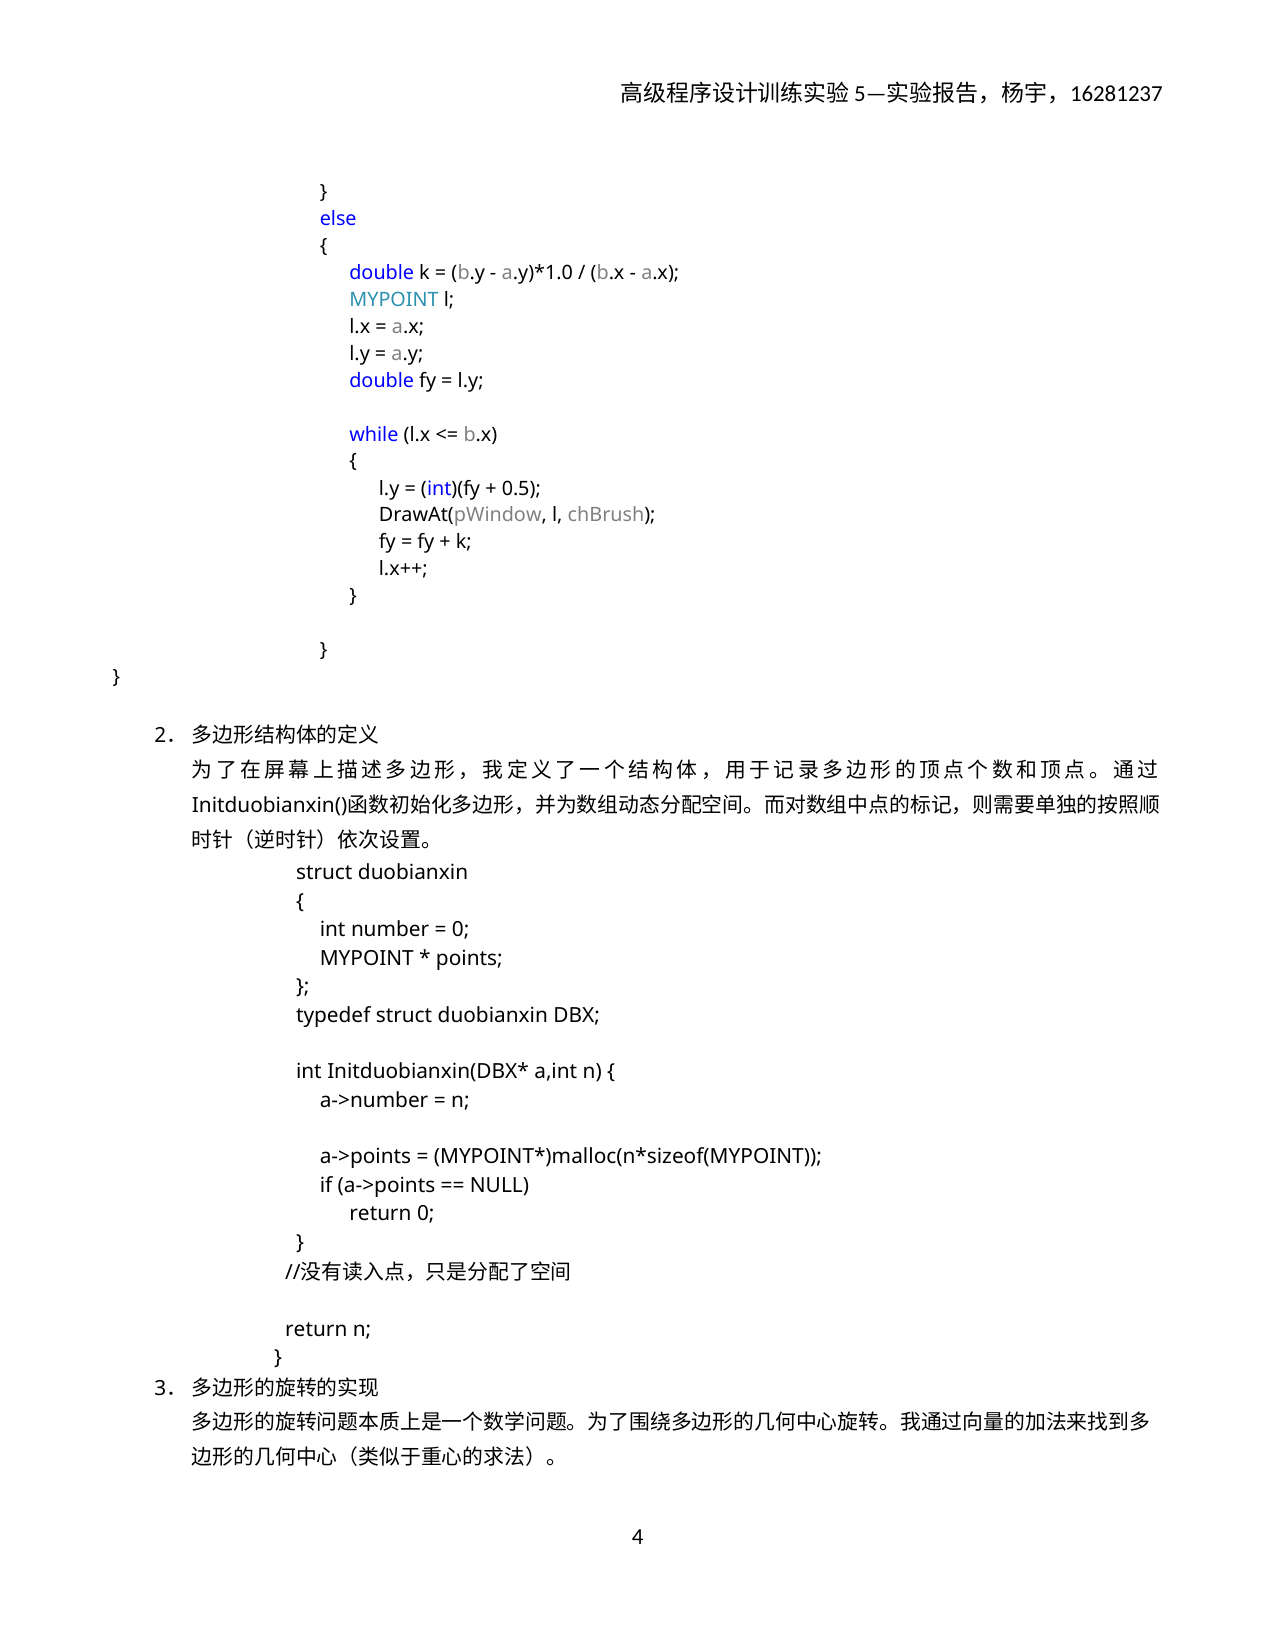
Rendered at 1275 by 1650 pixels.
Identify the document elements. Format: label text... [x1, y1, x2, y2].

list return n; [231, 1314, 1162, 1342]
list int number = 0; [296, 914, 1162, 943]
list 多边形的旋转问题本质上是一个数学问题。为了围绕多边形的几何中心旋转。我通过向量的加法来找到多边形的几何中心（类似于重心的求法）。 [192, 1406, 1162, 1471]
list struct duobianxin [296, 857, 1162, 886]
list MYPOINT * points; [296, 943, 1162, 971]
text { [296, 231, 1162, 258]
list //没有读入点，只是分配了空间 [231, 1255, 1162, 1286]
text while (l.x <= b.x) [296, 420, 1162, 447]
list if (a->points == NULL) [296, 1170, 1162, 1198]
text } [296, 636, 1162, 663]
list } [296, 1227, 1162, 1255]
text else [296, 204, 1162, 231]
list { [296, 886, 1162, 914]
text } [296, 177, 1162, 204]
list 多边形结构体的定义 [154, 718, 1162, 749]
text l.y = (int)(fy + 0.5); [296, 474, 1162, 501]
list 多边形的旋转的实现 [154, 1371, 1162, 1401]
list a->number = n; [296, 1085, 1162, 1113]
text fy = fy + k; [296, 528, 1162, 555]
list }; [296, 971, 1162, 1000]
text l.x++; [296, 555, 1162, 582]
list return 0; [296, 1198, 1162, 1227]
text } [112, 663, 1162, 689]
text double k = (b.y - a.y)*1.0 / (b.x - a.x); [296, 258, 1162, 285]
text DrawAt(pWindow, l, chBrush); [296, 501, 1162, 528]
text MYPOINT l; [296, 285, 1162, 312]
text double fy = l.y; [296, 366, 1162, 393]
list typedef struct duobianxin DBX; [296, 1000, 1162, 1028]
text l.x = a.x; [296, 312, 1162, 339]
list 为了在屏幕上描述多边形，我定义了一个结构体，用于记录多边形的顶点个数和顶点。通过Initduobianxin()函数初始化多边形，并为数组动态分配空间。而对数组中点的标记，则需要单独的按照顺时针（逆时针）依次设置。 [192, 753, 1162, 853]
list } [231, 1342, 1162, 1371]
text } [296, 582, 1162, 609]
list int Initduobianxin(DBX* a,int n) { [296, 1057, 1162, 1085]
text l.y = a.y; [296, 339, 1162, 366]
list a->points = (MYPOINT*)malloc(n*sizeof(MYPOINT)); [296, 1141, 1162, 1170]
text { [296, 447, 1162, 474]
